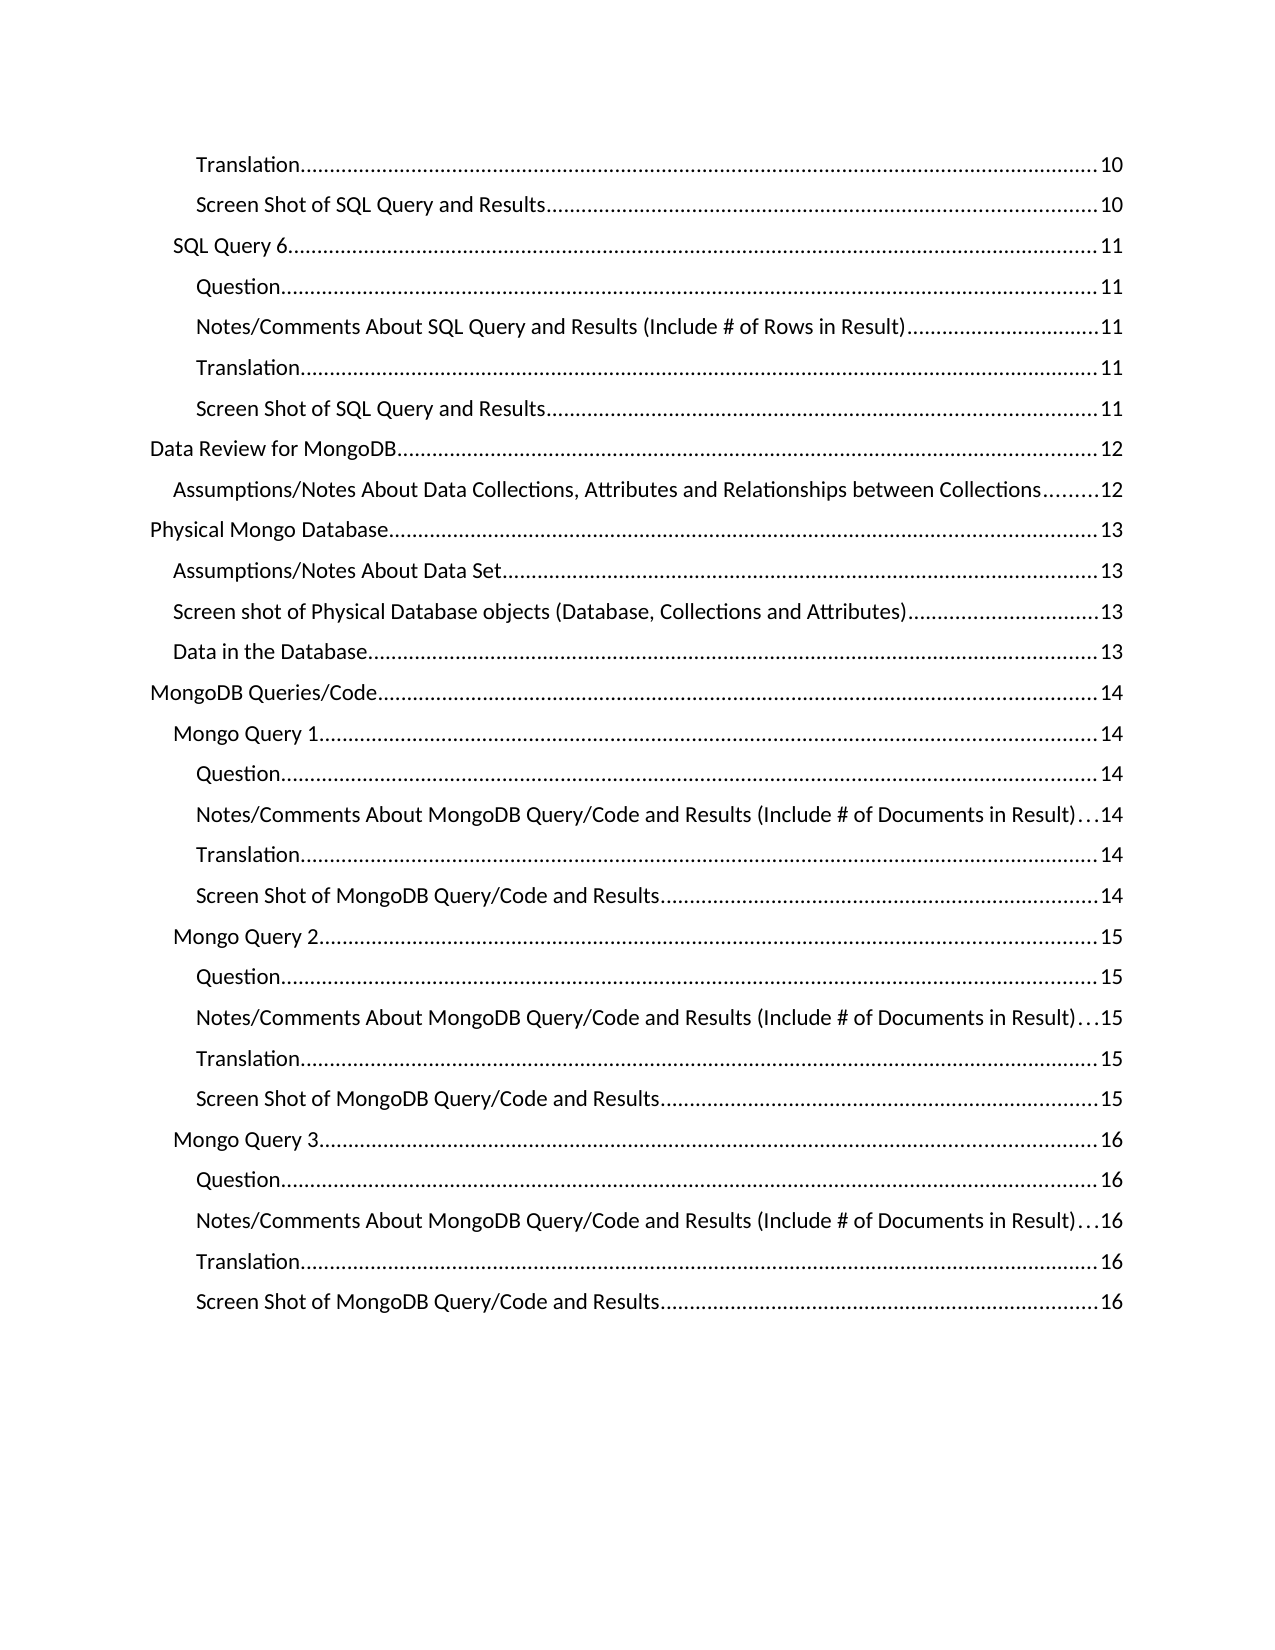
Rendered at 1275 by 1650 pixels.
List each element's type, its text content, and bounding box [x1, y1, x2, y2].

text Screen Shot of SQL Query and Results 10 [196, 191, 1125, 219]
text Screen Shot of MongoDB Query/Code and Results 16 [196, 1287, 1125, 1316]
text Mongo Query 3 16 [173, 1125, 1125, 1153]
text Question 11 [196, 272, 1125, 300]
text Mongo Query 2 15 [173, 922, 1125, 950]
text Notes/Comments About SQL Query and Results (Include # of Rows in Result) 11 [196, 312, 1125, 341]
text Screen Shot of MongoDB Query/Code and Results 14 [196, 881, 1125, 909]
text Screen Shot of MongoDB Query/Code and Results 15 [196, 1084, 1125, 1112]
text Notes/Comments About MongoDB Query/Code and Results (Include # of Documents in Result) 16 [196, 1206, 1125, 1234]
text Mongo Query 1 14 [173, 719, 1125, 747]
text Translation 14 [196, 841, 1125, 869]
text Data Review for MongoDB 12 [150, 434, 1125, 462]
text Translation 15 [196, 1044, 1125, 1072]
text Translation 11 [196, 353, 1125, 381]
text Physical Mongo Database 13 [150, 516, 1125, 544]
text Question 15 [196, 962, 1125, 991]
text Question 16 [196, 1166, 1125, 1194]
text Screen shot of Physical Database objects (Database, Collections and Attributes) 13 [173, 597, 1125, 625]
text SQL Query 6 11 [173, 231, 1125, 259]
text Assumptions/Notes About Data Collections, Attributes and Relationships between Collections 12 [173, 475, 1125, 503]
text Question 14 [196, 759, 1125, 787]
text Notes/Comments About MongoDB Query/Code and Results (Include # of Documents in Result) 14 [196, 800, 1125, 828]
text Notes/Comments About MongoDB Query/Code and Results (Include # of Documents in Result) 15 [196, 1003, 1125, 1031]
text MongoDB Queries/Code 14 [150, 678, 1125, 706]
text Screen Shot of SQL Query and Results 11 [196, 394, 1125, 422]
text Data in the Database 13 [173, 637, 1125, 666]
text Assumptions/Notes About Data Set 13 [173, 556, 1125, 584]
text Translation 16 [196, 1247, 1125, 1275]
text Translation 10 [196, 150, 1125, 178]
